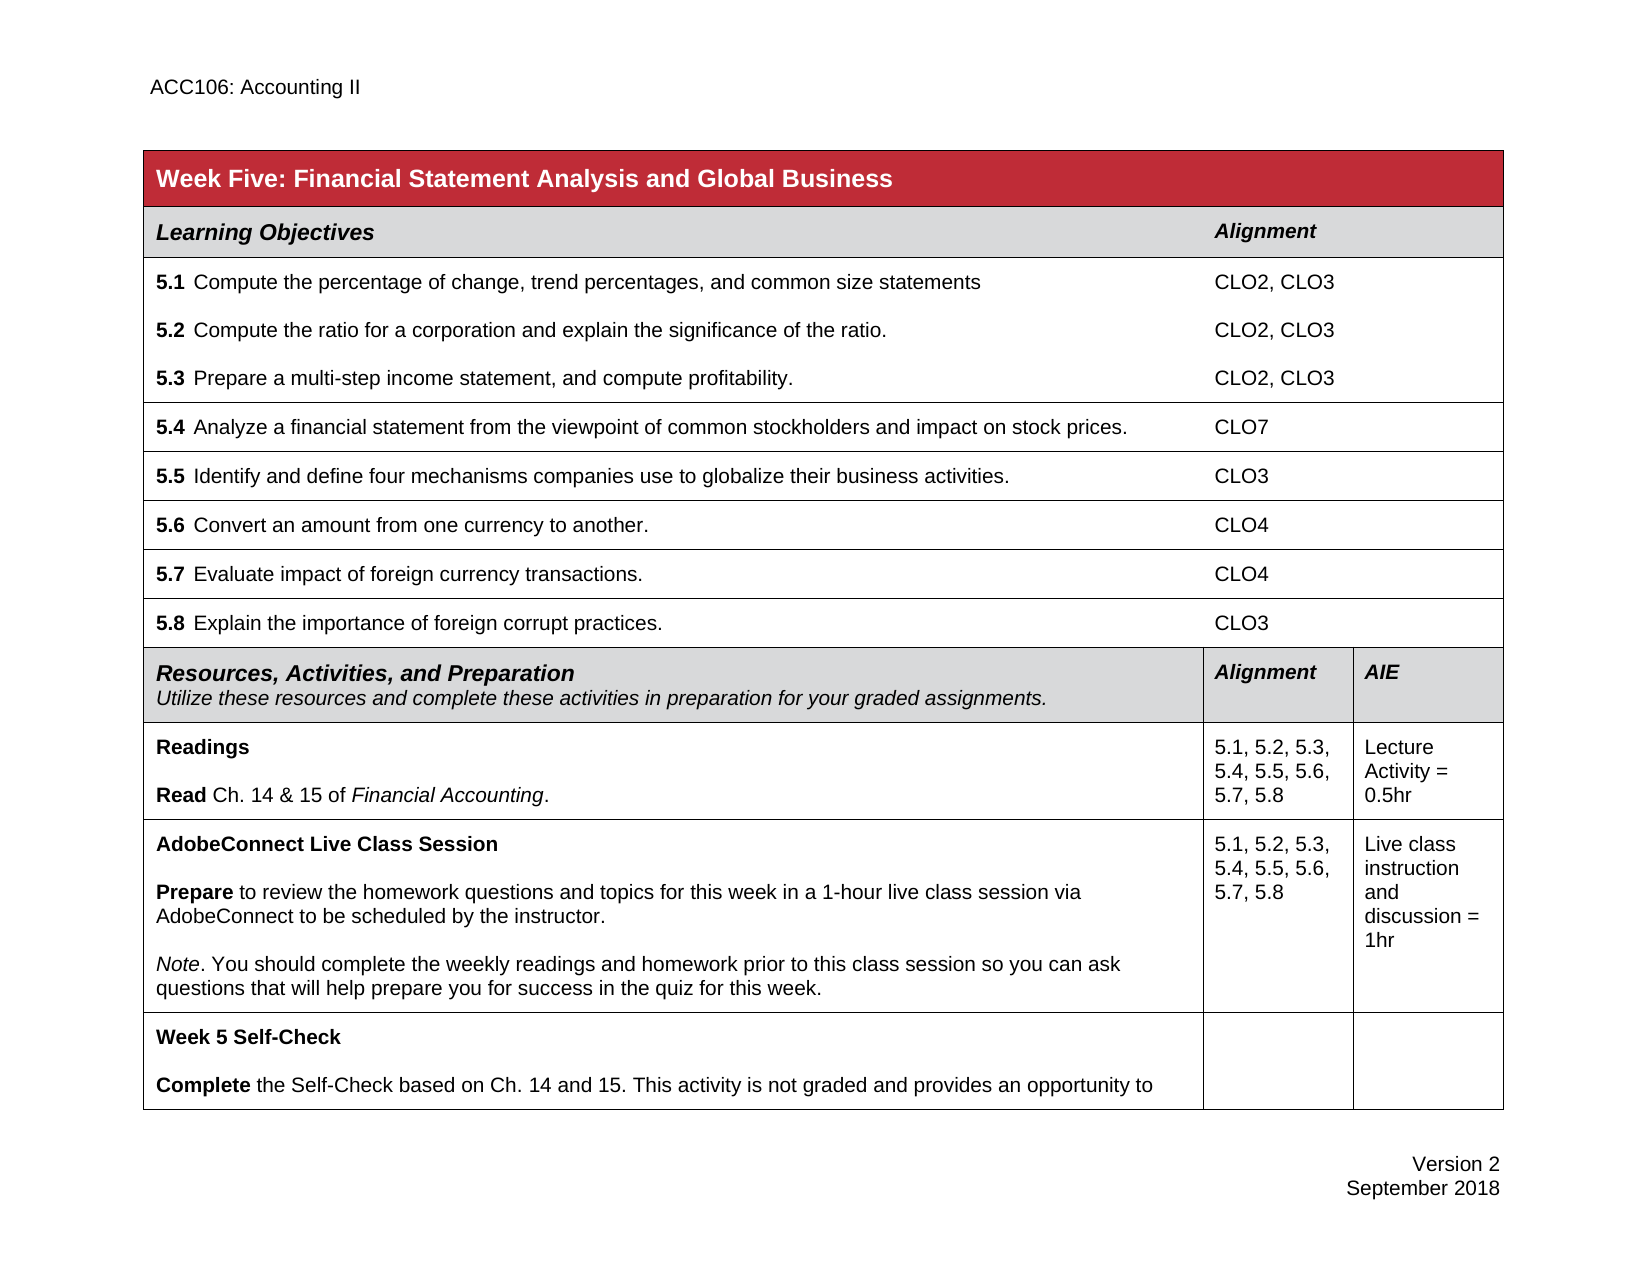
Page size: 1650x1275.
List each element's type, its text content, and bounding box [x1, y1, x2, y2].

table_cell Explain the importance of foreign corrupt practices. [144, 599, 1203, 647]
table_header [1203, 151, 1353, 206]
table_cell [1354, 1013, 1503, 1108]
table_cell Alignment [1204, 648, 1353, 722]
table_cell Compute the ratio for a corporation and explain the significance of the ratio. [144, 306, 1203, 354]
table_cell CLO2, CLO3 [1203, 258, 1503, 306]
table_cell CLO7 [1203, 403, 1503, 451]
table_cell Learning Objectives [144, 207, 1203, 257]
table_cell Lecture Activity = 0.5hr [1354, 723, 1503, 819]
table_cell 5.1, 5.2, 5.3, 5.4, 5.5, 5.6, 5.7, 5.8 [1204, 723, 1353, 819]
table_cell CLO2, CLO3 [1203, 306, 1503, 354]
table_cell Compute the percentage of change, trend percentages, and common size statements [144, 258, 1203, 306]
table_cell CLO4 [1203, 550, 1503, 598]
table_cell AIE [1354, 648, 1503, 722]
table_cell Prepare a multi-step income statement, and compute profitability. [144, 354, 1203, 402]
table_cell AdobeConnect Live Class Session Prepare to review the homework questions and topics for this week in a 1-hour live class session via AdobeConnect to be scheduled by the instructor. Note. You should complete the weekly readings and homework prior to this class session so you can ask questions that will help prepare you for success in the quiz for this week. [144, 820, 1203, 1012]
table_header Week Five: Financial Statement Analysis and Global Business [144, 151, 1203, 206]
table_cell Evaluate impact of foreign currency transactions. [144, 550, 1203, 598]
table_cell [144, 1013, 1203, 1108]
table_cell Identify and define four mechanisms companies use to globalize their business activities. [144, 452, 1203, 500]
table_header [1353, 151, 1503, 206]
table_cell CLO4 [1203, 501, 1503, 549]
table_cell CLO2, CLO3 [1203, 354, 1503, 402]
table_cell Readings Read Ch. 14 & 15 of Financial Accounting. [144, 723, 1203, 819]
table_cell Convert an amount from one currency to another. [144, 501, 1203, 549]
table_cell Live class instruction and discussion = 1hr [1354, 820, 1503, 1012]
table_cell Alignment [1203, 207, 1503, 257]
table_cell Resources, Activities, and Preparation Utilize these resources and complete these activities in preparation for your graded assignments. [144, 648, 1203, 722]
table_cell CLO3 [1203, 452, 1503, 500]
table_cell Analyze a financial statement from the viewpoint of common stockholders and impact on stock prices. [144, 403, 1203, 451]
table_cell 5.1, 5.2, 5.3, 5.4, 5.5, 5.6, 5.7, 5.8 [1204, 820, 1353, 1012]
table_cell CLO3 [1203, 599, 1503, 647]
table_cell [1204, 1013, 1353, 1108]
